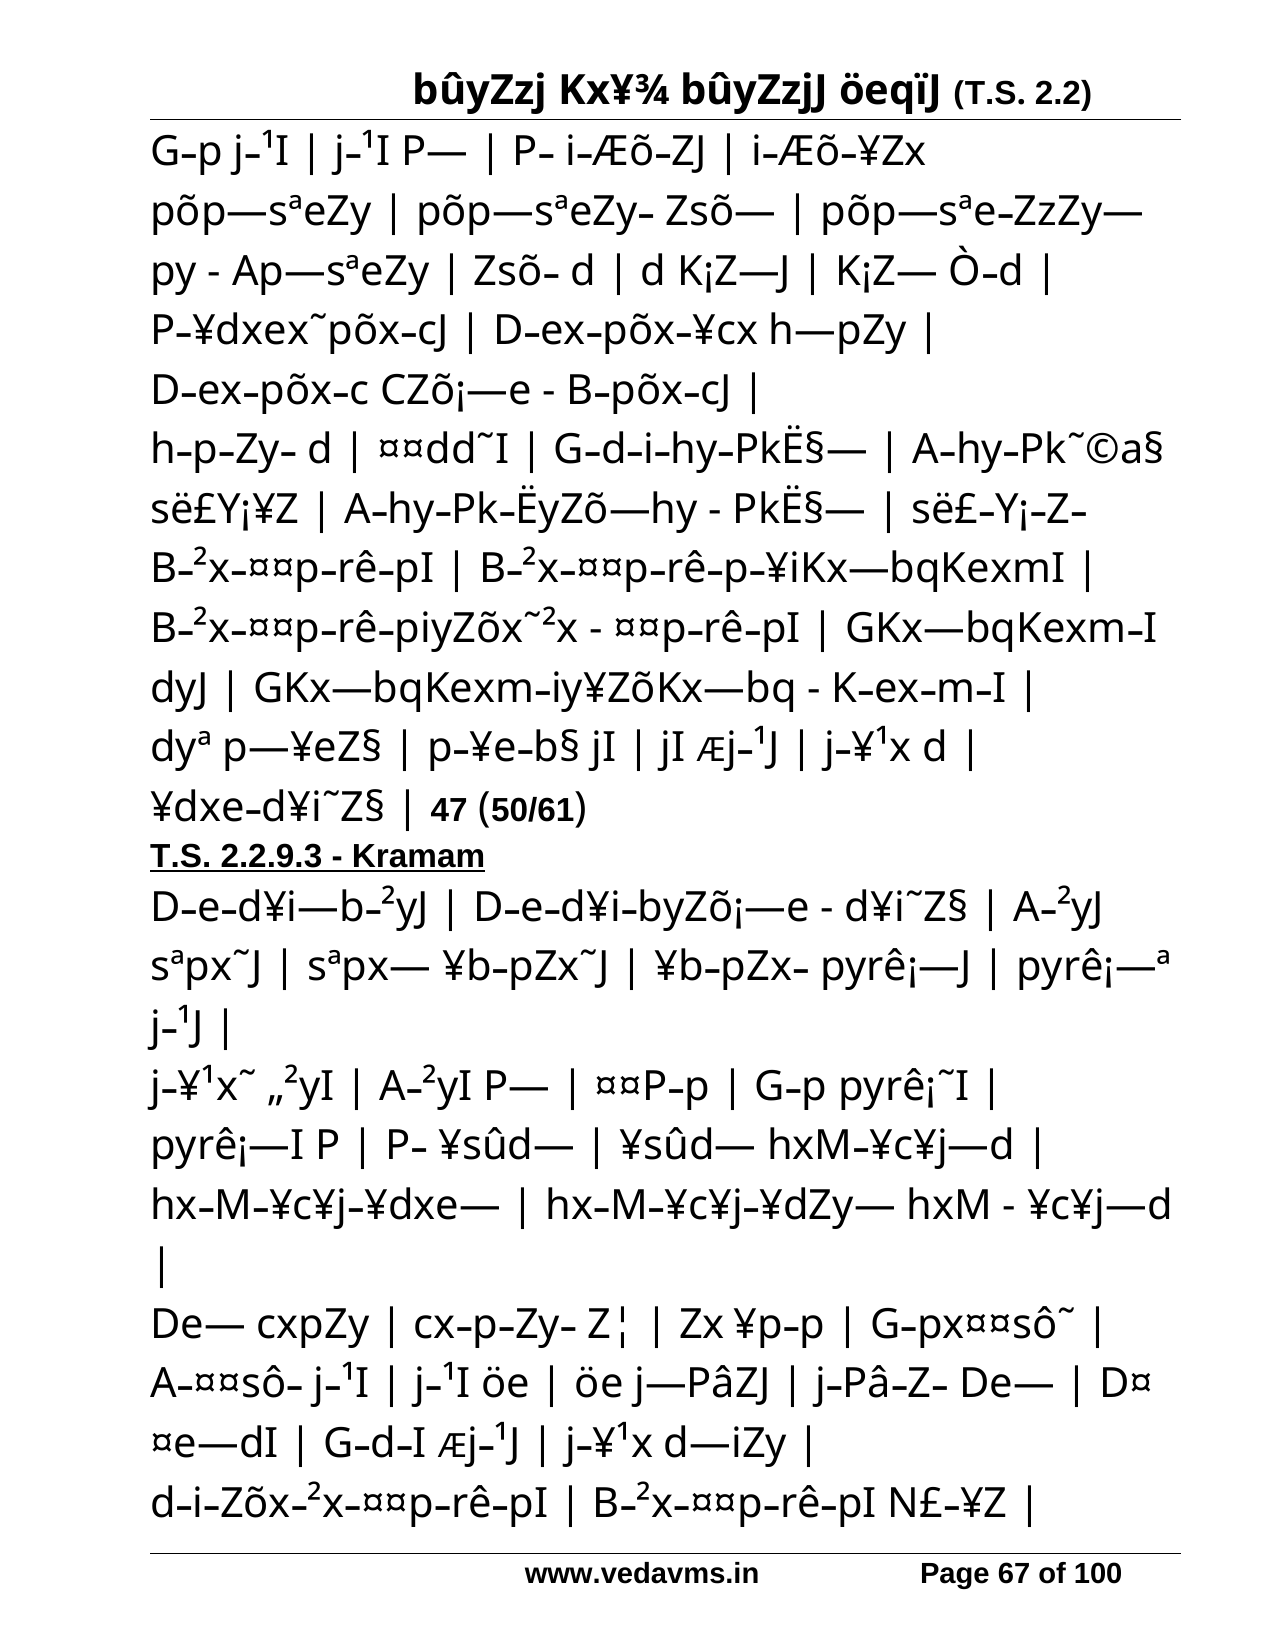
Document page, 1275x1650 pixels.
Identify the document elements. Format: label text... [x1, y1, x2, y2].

text A–¤¤sô– j–¹I | j–¹I öe | öe j—PâZJ | j–Pâ–Z– De— | D¤¤e—dI | G–d–I Æj–¹J | j–¥¹x d—iZy | [150, 1353, 1181, 1469]
text hx–M–¥c¥j–¥dxe— | hx–M–¥c¥j–¥dZy— hxM - ¥c¥j—d | [150, 1174, 1181, 1291]
text D–ex–põx–c CZõ¡—e - B–põx–cJ | [150, 359, 1181, 416]
text B–²x–¤¤p–rê–piyZõx˜²x - ¤¤p–rê–pI | GKx—bqKexm–I dyJ | GKx—bqKexm–iy¥ZõKx—bq - K–ex–m–I | [150, 598, 1181, 714]
text P–¥dxex˜põx–cJ | D–ex–põx–¥cx h—pZy | [150, 300, 1181, 357]
text dyª p—¥eZ§ | p–¥e–b§ jI | jI Æj–¹J | j–¥¹x d | [150, 717, 1181, 774]
text d–i–Zõx–²x–¤¤p–rê–pI | B–²x–¤¤p–rê–pI N£–¥Z | [150, 1472, 1181, 1529]
text T.S. 2.2.9.3 - Kramam [150, 836, 1150, 875]
text De— cxpZy | cx–p–Zy– Z¦ | Zx ¥p–p | G–px¤¤sô˜ | [150, 1294, 1181, 1350]
text së£Y¡¥Z | A–hy–Pk–ËyZõ—hy - PkË§— | së£–Y¡–Z– [150, 479, 1181, 536]
text h–p–Zy– d | ¤¤dd˜I | G–d–i–hy–PkË§— | A–hy–Pk˜©a§ [150, 419, 1181, 476]
text pyrê¡—I P | P– ¥sûd— | ¥sûd— hxM–¥c¥j—d | [150, 1115, 1181, 1172]
text B–²x–¤¤p–rê–pI | B–²x–¤¤p–rê–p–¥iKx—bqKexmI | [150, 538, 1181, 595]
text põp—sªeZy | põp—sªeZy– Zsõ— | põp—sªe–ZzZy— [150, 181, 1181, 238]
text j–¥¹x˜ „²yI | A–²yI P— | ¤¤P–p | G–p pyrê¡˜I | [150, 1055, 1181, 1112]
text G–p j–¹I | j–¹I P— | P– i–Æõ–ZJ | i–Æõ–¥Zx [150, 121, 1181, 178]
text py - Ap—sªeZy | Zsõ– d | d K¡Z—J | K¡Z— Ò–d | [150, 240, 1181, 297]
text ¥dxe–d¥i˜Z§ | 47 (50/61) [150, 777, 1181, 833]
text D–e–d¥i—b–²yJ | D–e–d¥i–byZõ¡—e - d¥i˜Z§ | A–²yJ sªpx˜J | sªpx— ¥b–pZx˜J | ¥b–pZx– pyrê¡—J | pyrê¡—ª j–¹J | [150, 877, 1181, 1052]
